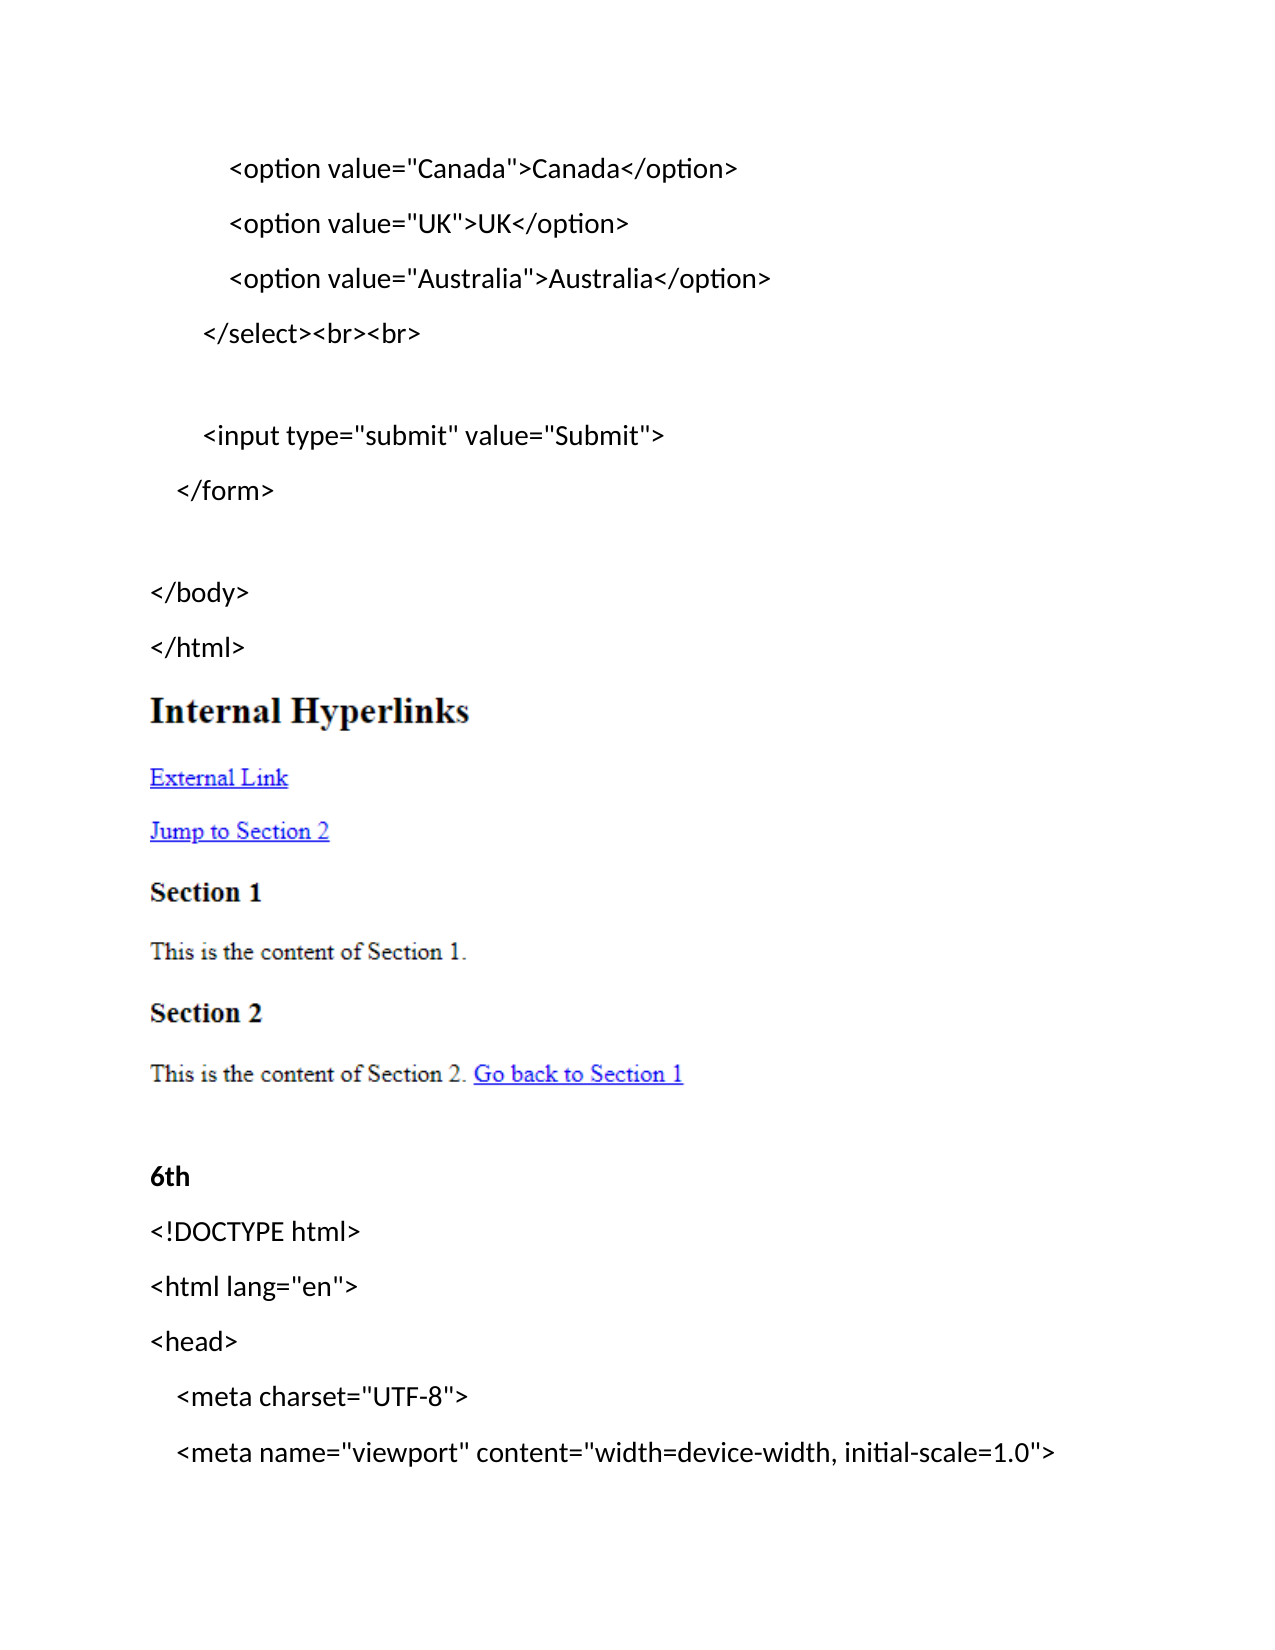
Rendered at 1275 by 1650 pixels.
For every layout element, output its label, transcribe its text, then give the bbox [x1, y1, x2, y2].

text <option value="UK">UK</option> [150, 205, 1125, 241]
text </html> [150, 629, 1125, 665]
picture [150, 684, 721, 1140]
text <input type="submit" value="Submit"> [150, 417, 1125, 453]
text <!DOCTYPE html> [150, 1213, 1125, 1249]
text <option value="Canada">Canada</option> [150, 150, 1125, 186]
text </body> [150, 574, 1125, 610]
text <head> [150, 1323, 1125, 1359]
text </form> [150, 472, 1125, 508]
text </select><br><br> [150, 315, 1125, 351]
text 6th [150, 1158, 1125, 1194]
text <meta charset="UTF-8"> [150, 1378, 1125, 1414]
text <html lang="en"> [150, 1268, 1125, 1304]
text <option value="Australia">Australia</option> [150, 260, 1125, 296]
text <meta name="viewport" content="width=device-width, initial-scale=1.0"> [150, 1434, 1125, 1469]
